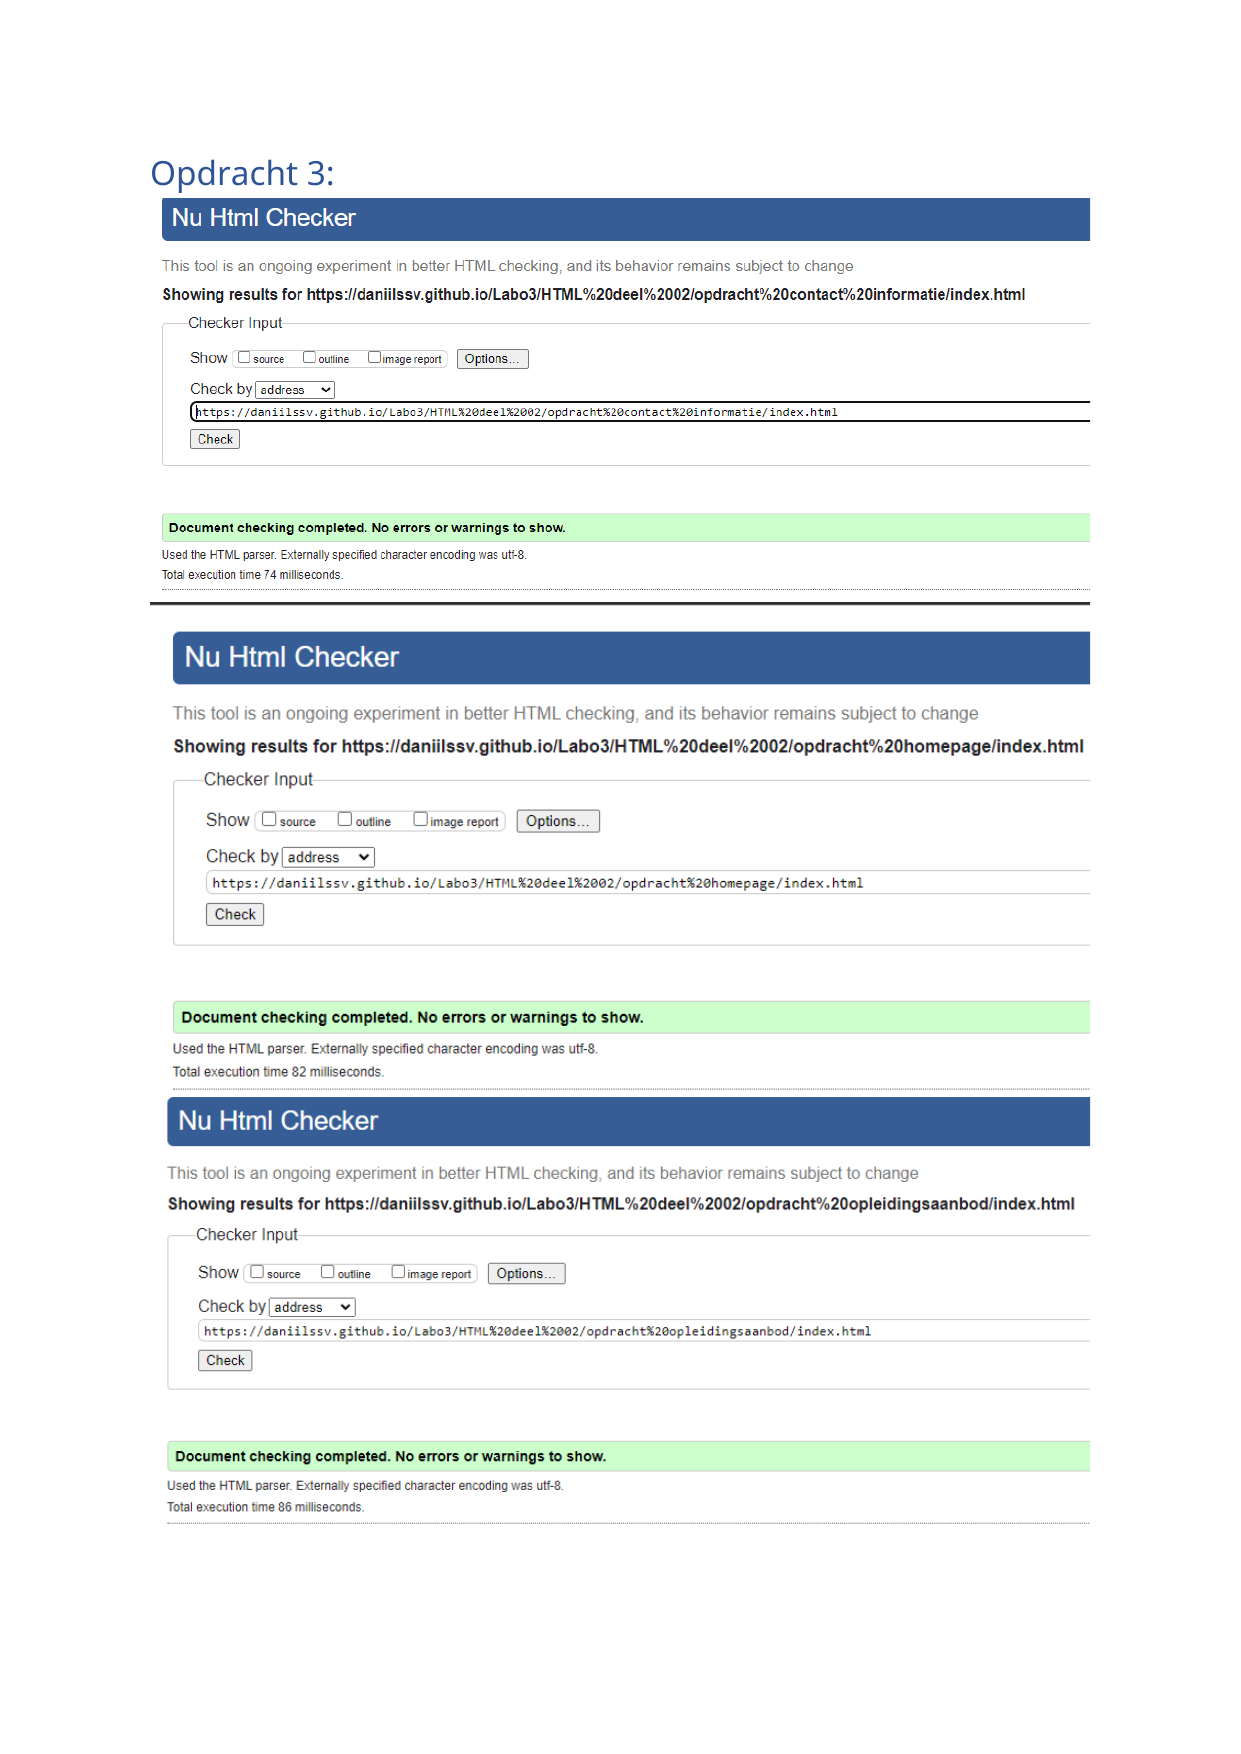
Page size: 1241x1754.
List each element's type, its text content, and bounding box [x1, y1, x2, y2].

picture [150, 602, 1091, 1093]
picture [150, 198, 1091, 601]
picture [150, 1095, 1091, 1537]
subtitle Opdracht 3: [150, 150, 1090, 195]
